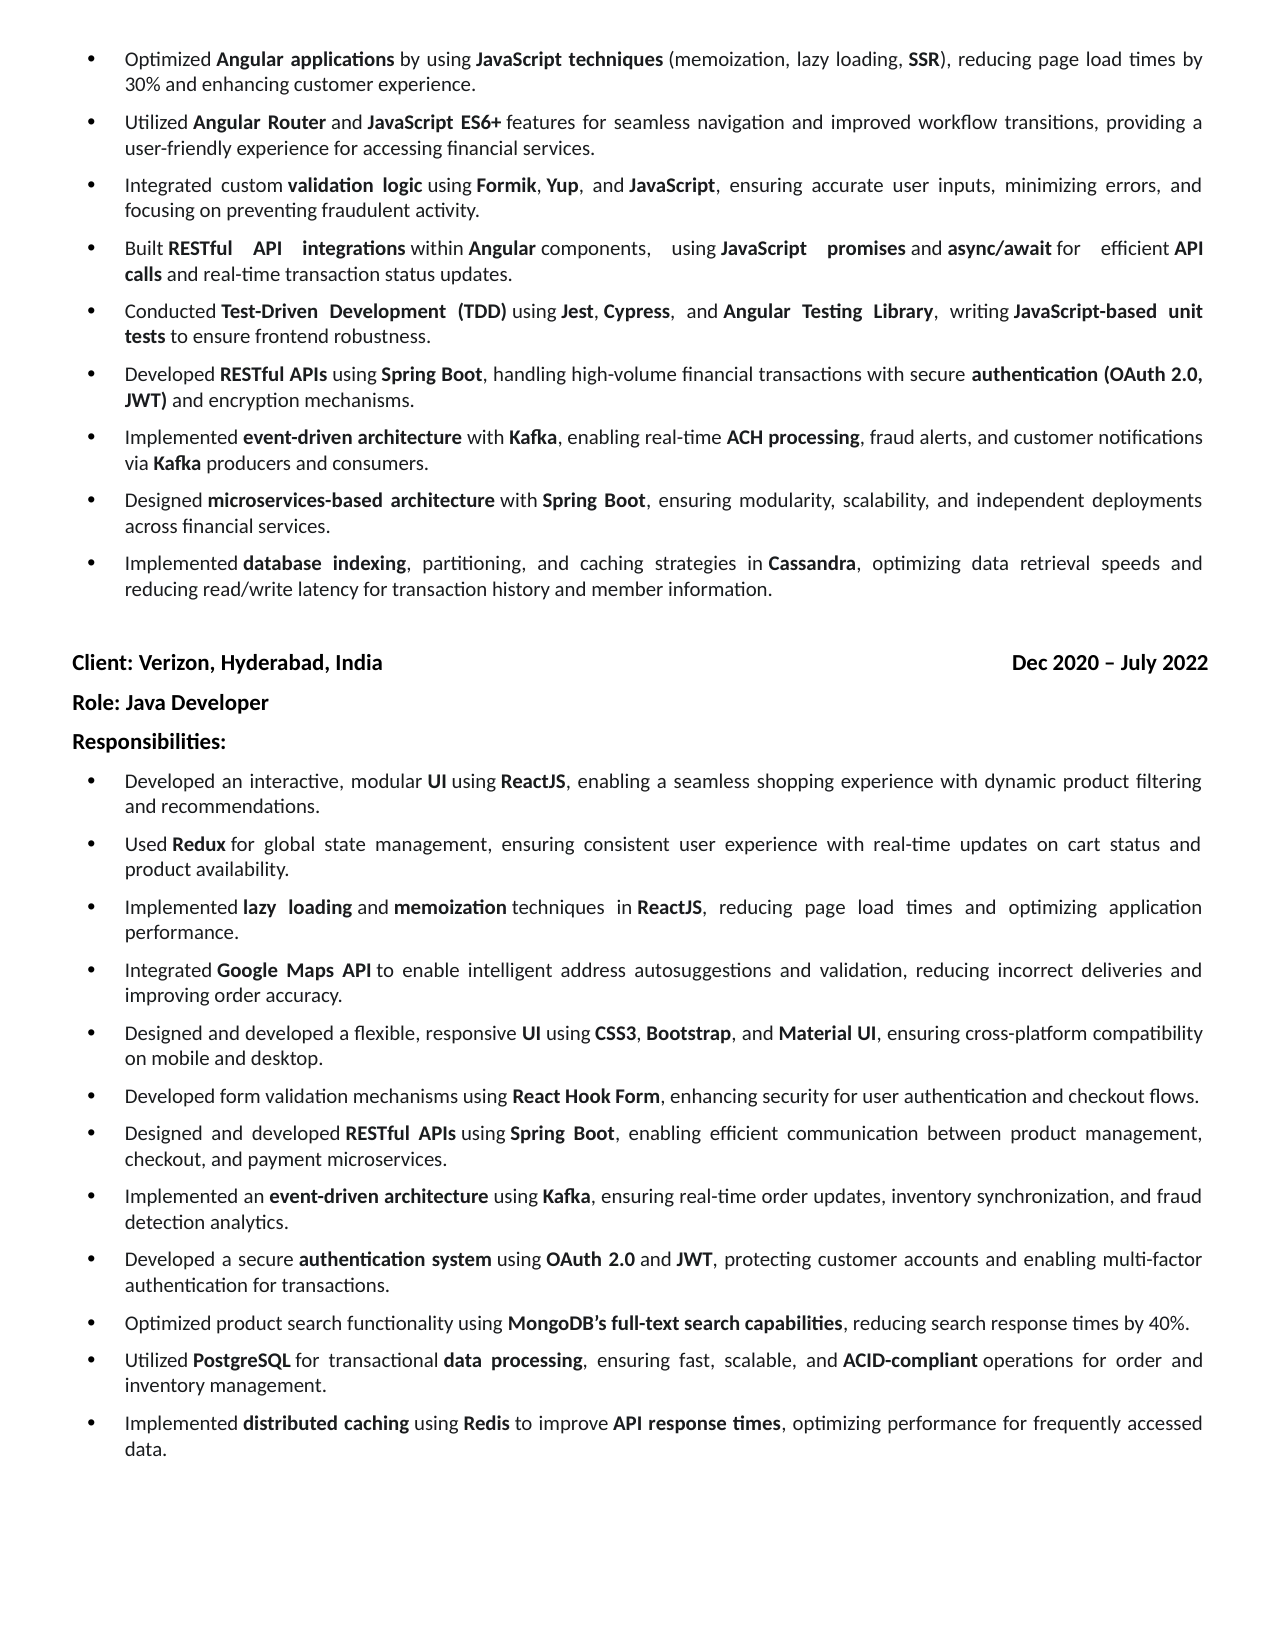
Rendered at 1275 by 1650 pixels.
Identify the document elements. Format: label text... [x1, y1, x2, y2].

list Designed microservices-based architecture with Spring Boot, ensuring modularity, scalability, and independent deployments across financial services. [87, 486, 1203, 538]
list Utilized Angular Router and JavaScript ES6+ features for seamless navigation and improved workflow transitions, providing a user-friendly experience for accessing financial services. [87, 108, 1203, 160]
list Integrated Google Maps API to enable intelligent address autosuggestions and validation, reducing incorrect deliveries and improving order accuracy. [87, 956, 1203, 1008]
list Developed an interactive, modular UI using ReactJS, enabling a seamless shopping experience with dynamic product filtering and recommendations. [87, 767, 1203, 819]
list Built RESTful API integrations within Angular components, using JavaScript promises and async/await for efficient API calls and real-time transaction status updates. [87, 234, 1203, 286]
list Developed RESTful APIs using Spring Boot, handling high-volume financial transactions with secure authentication (OAuth 2.0, JWT) and encryption mechanisms. [87, 360, 1203, 412]
list Developed a secure authentication system using OAuth 2.0 and JWT, protecting customer accounts and enabling multi-factor authentication for transactions. [87, 1245, 1203, 1297]
list Implemented database indexing, partitioning, and caching strategies in Cassandra, optimizing data retrieval speeds and reducing read/write latency for transaction history and member information. [87, 549, 1203, 601]
list Conducted Test-Driven Development (TDD) using Jest, Cypress, and Angular Testing Library, writing JavaScript-based unit tests to ensure frontend robustness. [87, 297, 1203, 349]
list Developed form validation mechanisms using React Hook Form, enhancing security for user authentication and checkout flows. [87, 1082, 1203, 1108]
list Optimized product search functionality using MongoDB’s full-text search capabilities, reducing search response times by 40%. [87, 1308, 1203, 1335]
subtitle Role: Java Developer [72, 688, 1209, 716]
list Designed and developed RESTful APIs using Spring Boot, enabling efficient communication between product management, checkout, and payment microservices. [87, 1119, 1203, 1171]
list Optimized Angular applications by using JavaScript techniques (memoization, lazy loading, SSR), reducing page load times by 30% and enhancing customer experience. [87, 45, 1203, 97]
list Implemented an event-driven architecture using Kafka, ensuring real-time order updates, inventory synchronization, and fraud detection analytics. [87, 1182, 1203, 1234]
list Implemented lazy loading and memoization techniques in ReactJS, reducing page load times and optimizing application performance. [87, 893, 1203, 945]
list Utilized PostgreSQL for transactional data processing, ensuring fast, scalable, and ACID-compliant operations for order and inventory management. [87, 1346, 1203, 1398]
list Integrated custom validation logic using Formik, Yup, and JavaScript, ensuring accurate user inputs, minimizing errors, and focusing on preventing fraudulent activity. [87, 171, 1203, 223]
list Implemented distributed caching using Redis to improve API response times, optimizing performance for frequently accessed data. [87, 1409, 1203, 1461]
list Used Redux for global state management, ensuring consistent user experience with real-time updates on cart status and product availability. [87, 830, 1203, 882]
subtitle Client: Verizon, Hyderabad, India Dec 2020 – July 2022 [72, 648, 1209, 677]
list Implemented event-driven architecture with Kafka, enabling real-time ACH processing, fraud alerts, and customer notifications via Kafka producers and consumers. [87, 423, 1203, 475]
list Designed and developed a flexible, responsive UI using CSS3, Bootstrap, and Material UI, ensuring cross-platform compatibility on mobile and desktop. [87, 1019, 1203, 1071]
subtitle Responsibilities: [72, 727, 1209, 755]
